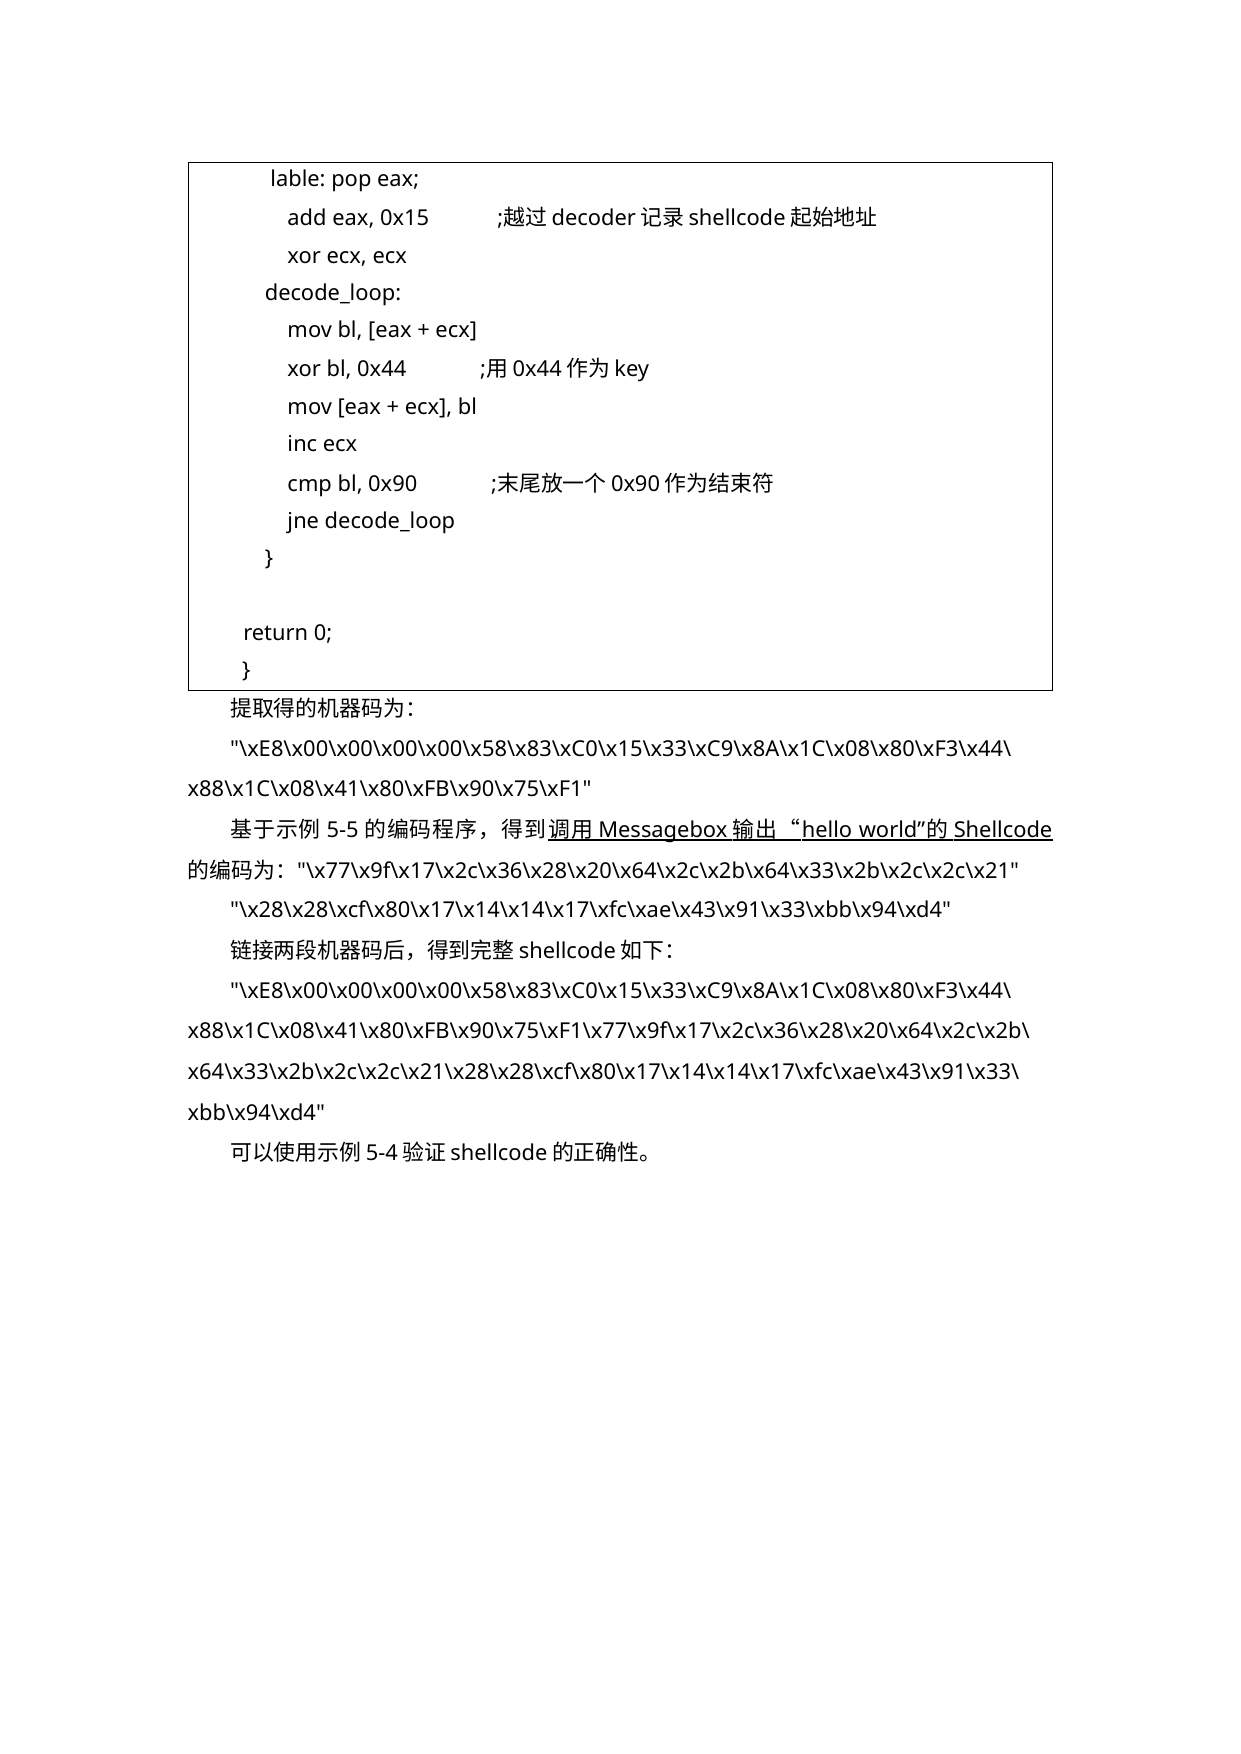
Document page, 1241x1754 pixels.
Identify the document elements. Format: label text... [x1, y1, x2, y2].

text 链接两段机器码后，得到完整shellcode如下： [187, 933, 1053, 965]
text "\x28\x28\xcf\x80\x17\x14\x14\x17\xfc\xae\x43\x91\x33\xbb\x94\xd4" [187, 893, 1053, 926]
text 基于示例5-5的编码程序，得到调用Messagebox输出“hello world”的Shellcode的编码为："\x77\x9f\x17\x2c\x36\x28\x20\x64\x2c\x2b\x64\x33\x2b\x2c\x2c\x21" [187, 812, 1053, 885]
text "\xE8\x00\x00\x00\x00\x58\x83\xC0\x15\x33\xC9\x8A\x1C\x08\x80\xF3\x44\x88\x1C\x08\x41\x80\xFB\x90\x75\xF1\x77\x9f\x17\x2c\x36\x28\x20\x64\x2c\x2b\x64\x33\x2b\x2c\x2c\x21\x28\x28\xcf\x80\x17\x14\x14\x17\xfc\xae\x43\x91\x33\xbb\x94\xd4" [187, 973, 1053, 1128]
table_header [189, 163, 1052, 690]
text 提取得的机器码为： [187, 691, 1053, 723]
text "\xE8\x00\x00\x00\x00\x58\x83\xC0\x15\x33\xC9\x8A\x1C\x08\x80\xF3\x44\x88\x1C\x08\x41\x80\xFB\x90\x75\xF1" [187, 731, 1053, 804]
text 可以使用示例5-4验证shellcode的正确性。 [187, 1135, 1053, 1168]
